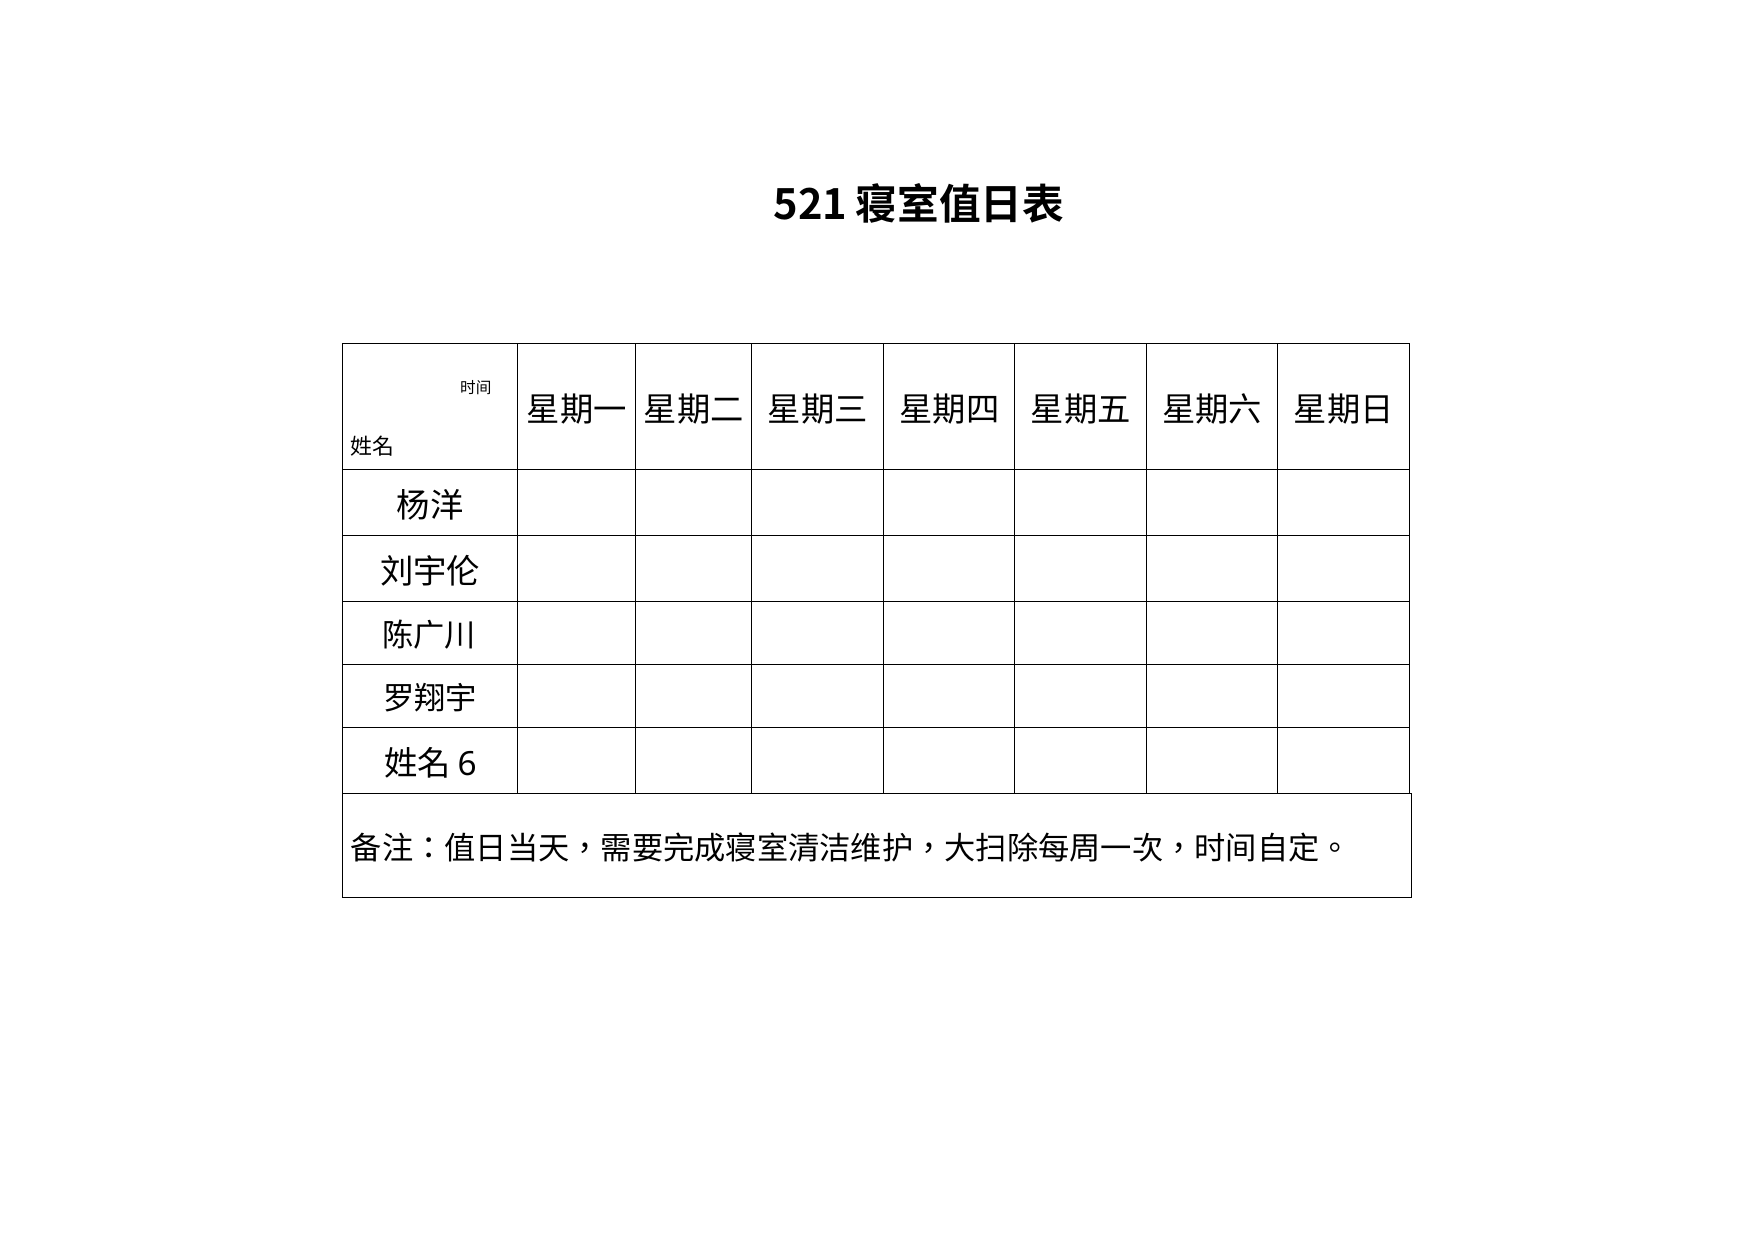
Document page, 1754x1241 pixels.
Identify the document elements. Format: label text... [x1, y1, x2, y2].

table_cell [1278, 536, 1409, 601]
table_cell 备注：值日当天，需要完成寝室清洁维护，大扫除每周一次，时间自定。 [343, 794, 1411, 897]
table_cell [884, 728, 1014, 793]
table_cell [752, 728, 883, 793]
table_cell 罗翔宇 [343, 665, 517, 727]
table_cell [636, 470, 751, 535]
table_cell [518, 665, 635, 727]
table_cell [1147, 728, 1277, 793]
table_header 星期二 [636, 344, 751, 469]
table_header 时间 姓名 [343, 344, 517, 469]
table_cell [1015, 728, 1146, 793]
table_cell [1278, 470, 1409, 535]
table_cell [1147, 470, 1277, 535]
table_cell [636, 665, 751, 727]
table_cell [884, 602, 1014, 664]
text 521寝室值日表 [142, 171, 1612, 232]
table_cell [752, 602, 883, 664]
table_cell [1015, 536, 1146, 601]
table_cell [1278, 665, 1409, 727]
table_cell [1147, 536, 1277, 601]
table_cell [752, 665, 883, 727]
table_header 星期四 [884, 344, 1014, 469]
table_cell [884, 470, 1014, 535]
table_cell 刘宇伦 [343, 536, 517, 601]
table_cell [752, 470, 883, 535]
table_cell [1278, 728, 1409, 793]
table_cell [518, 602, 635, 664]
table_cell [884, 536, 1014, 601]
table_cell [518, 728, 635, 793]
table_cell 陈广川 [343, 602, 517, 664]
table_header 星期六 [1147, 344, 1277, 469]
table_cell [636, 602, 751, 664]
table_cell [1015, 602, 1146, 664]
table_header 星期三 [752, 344, 883, 469]
table_cell 姓名6 [343, 728, 517, 793]
table_cell [518, 536, 635, 601]
table_cell [1015, 665, 1146, 727]
table_cell [636, 728, 751, 793]
table_cell [1147, 665, 1277, 727]
table_header 星期日 [1278, 344, 1409, 469]
table_cell [636, 536, 751, 601]
table_cell 杨洋 [343, 470, 517, 535]
table_cell [1278, 602, 1409, 664]
table_cell [1015, 470, 1146, 535]
table_header 星期一 [518, 344, 635, 469]
table_cell [518, 470, 635, 535]
table_cell [884, 665, 1014, 727]
table_header 星期五 [1015, 344, 1146, 469]
table_cell [1147, 602, 1277, 664]
table_cell [752, 536, 883, 601]
